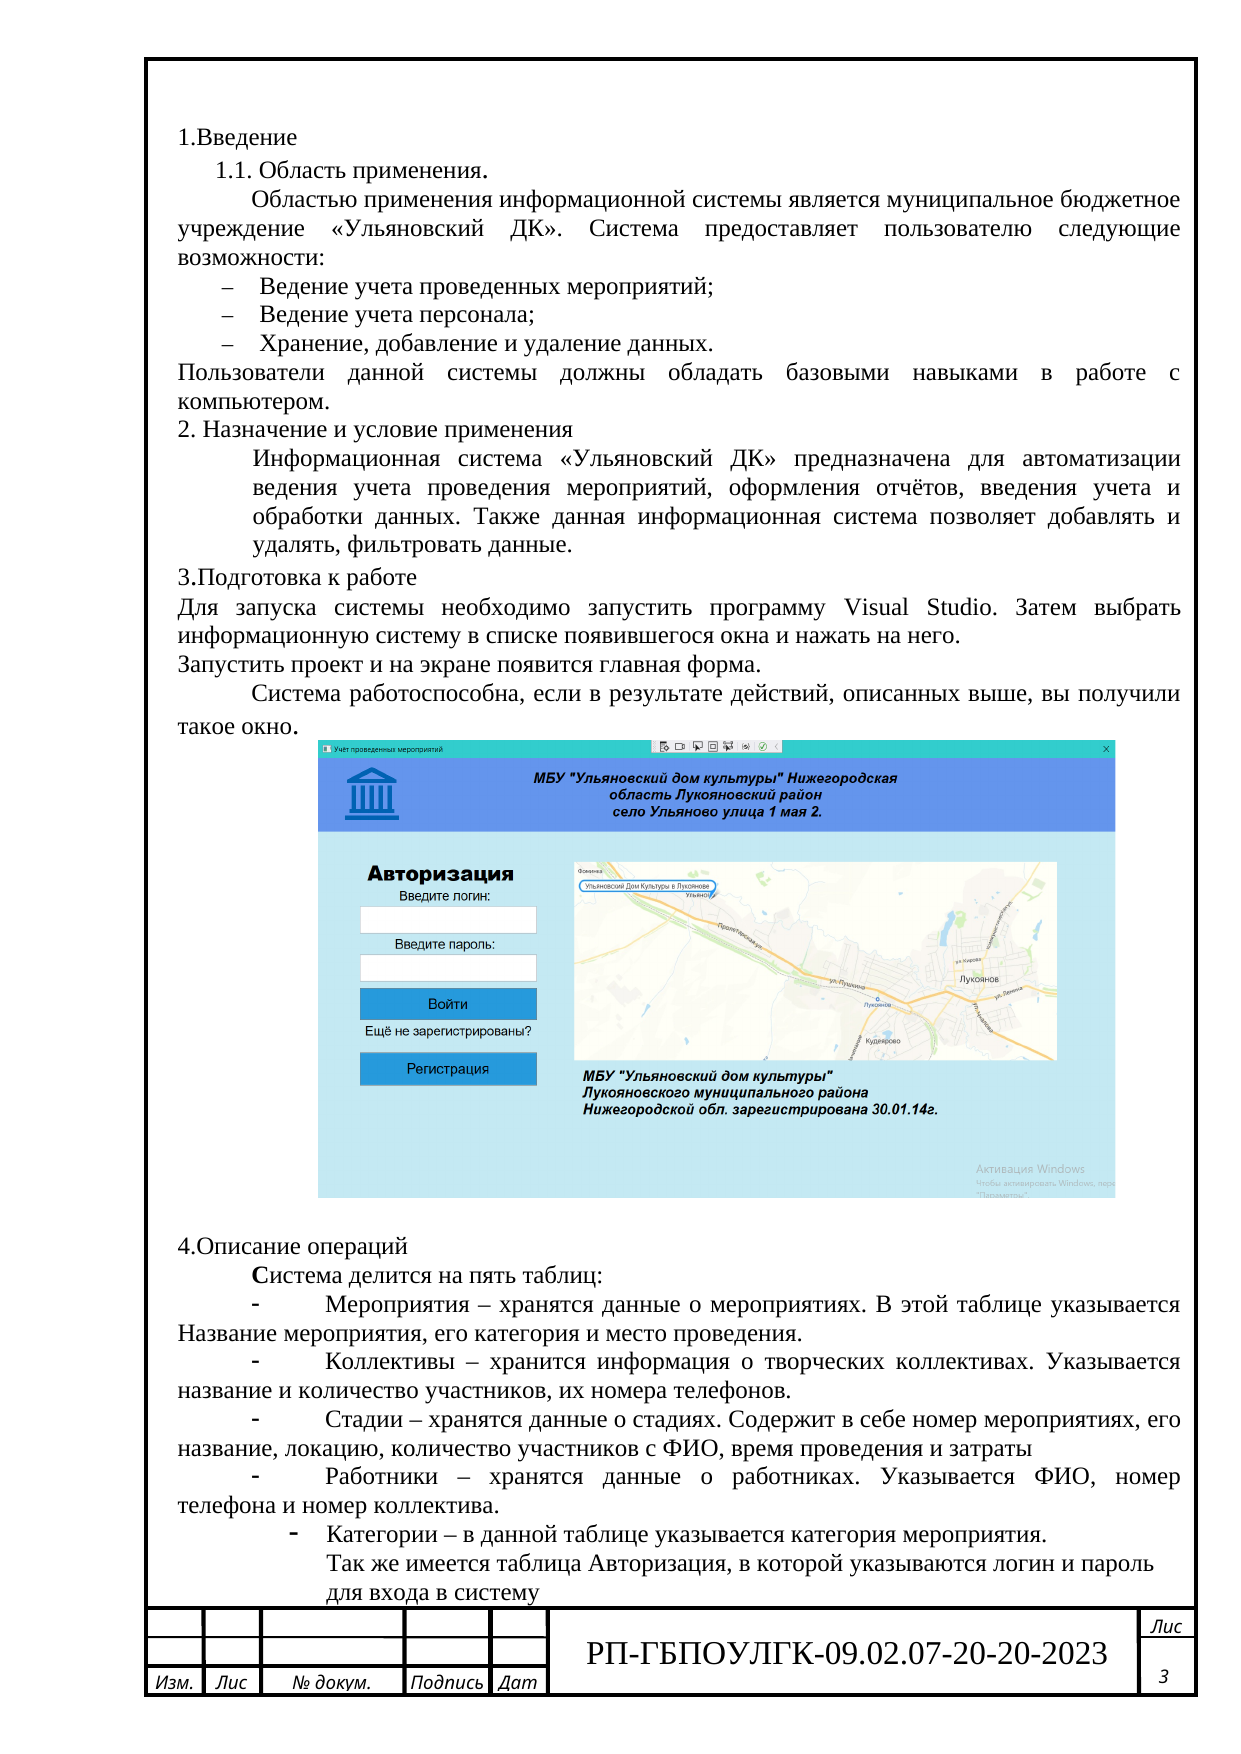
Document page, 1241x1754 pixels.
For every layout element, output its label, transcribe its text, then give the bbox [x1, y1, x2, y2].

list Информационная система «Ульяновский ДК» предназначена для автоматизации ведения учета проведения мероприятий, оформления отчётов, введения учета и обработки данных. Также данная информационная система позволяет добавлять и удалять, фильтровать данные. [252, 443, 1181, 558]
text Так же имеется таблица Авторизация, в которой указываются логин и пароль для входа в систему [326, 1548, 1181, 1606]
text Пользователи данной системы должны обладать базовыми навыками в работе с компьютером. [177, 357, 1181, 414]
list Ведение учета проведенных мероприятий; [222, 271, 1181, 299]
list Хранение, добавление и удаление данных. [222, 328, 1181, 357]
list Работники – хранятся данные о работниках. Указывается ФИО, номер телефона и номер коллектива. [177, 1461, 1181, 1519]
text Областью применения информационной системы является муниципальное бюджетное учреждение «Ульяновский ДК». Система предоставляет пользователю следующие возможности: [177, 184, 1181, 271]
text Система работоспособна, если в результате действий, описанных выше, вы получили такое окно. [177, 678, 1181, 740]
text 1.1. Область применения. [215, 151, 1181, 184]
text 1.Введение [177, 122, 1181, 151]
picture [318, 740, 1116, 1198]
list Коллективы – хранится информация о творческих коллективах. Указывается название и количество участников, их номера телефонов. [177, 1346, 1181, 1404]
list Мероприятия – хранятся данные о мероприятиях. В этой таблице указывается Название мероприятия, его категория и место проведения. [177, 1289, 1181, 1346]
text 4.Описание операций [177, 1231, 1181, 1260]
list Стадии – хранятся данные о стадиях. Содержит в себе номер мероприятиях, его название, локацию, количество участников с ФИО, время проведения и затраты [177, 1404, 1181, 1461]
text 3.Подготовка к работе [177, 558, 1181, 592]
text 2. Назначение и условие применения [177, 414, 1181, 443]
list система делится на пять таблиц: [251, 1260, 1181, 1289]
text Запустить проект и на экране появится главная форма. [177, 649, 1181, 678]
list Ведение учета персонала; [222, 299, 1181, 328]
list Категории – в данной таблице указывается категория мероприятия. [288, 1519, 1181, 1548]
text Для запуска системы необходимо запустить программу Visual Studio. Затем выбрать информационную систему в списке появившегося окна и нажать на него. [177, 592, 1181, 649]
